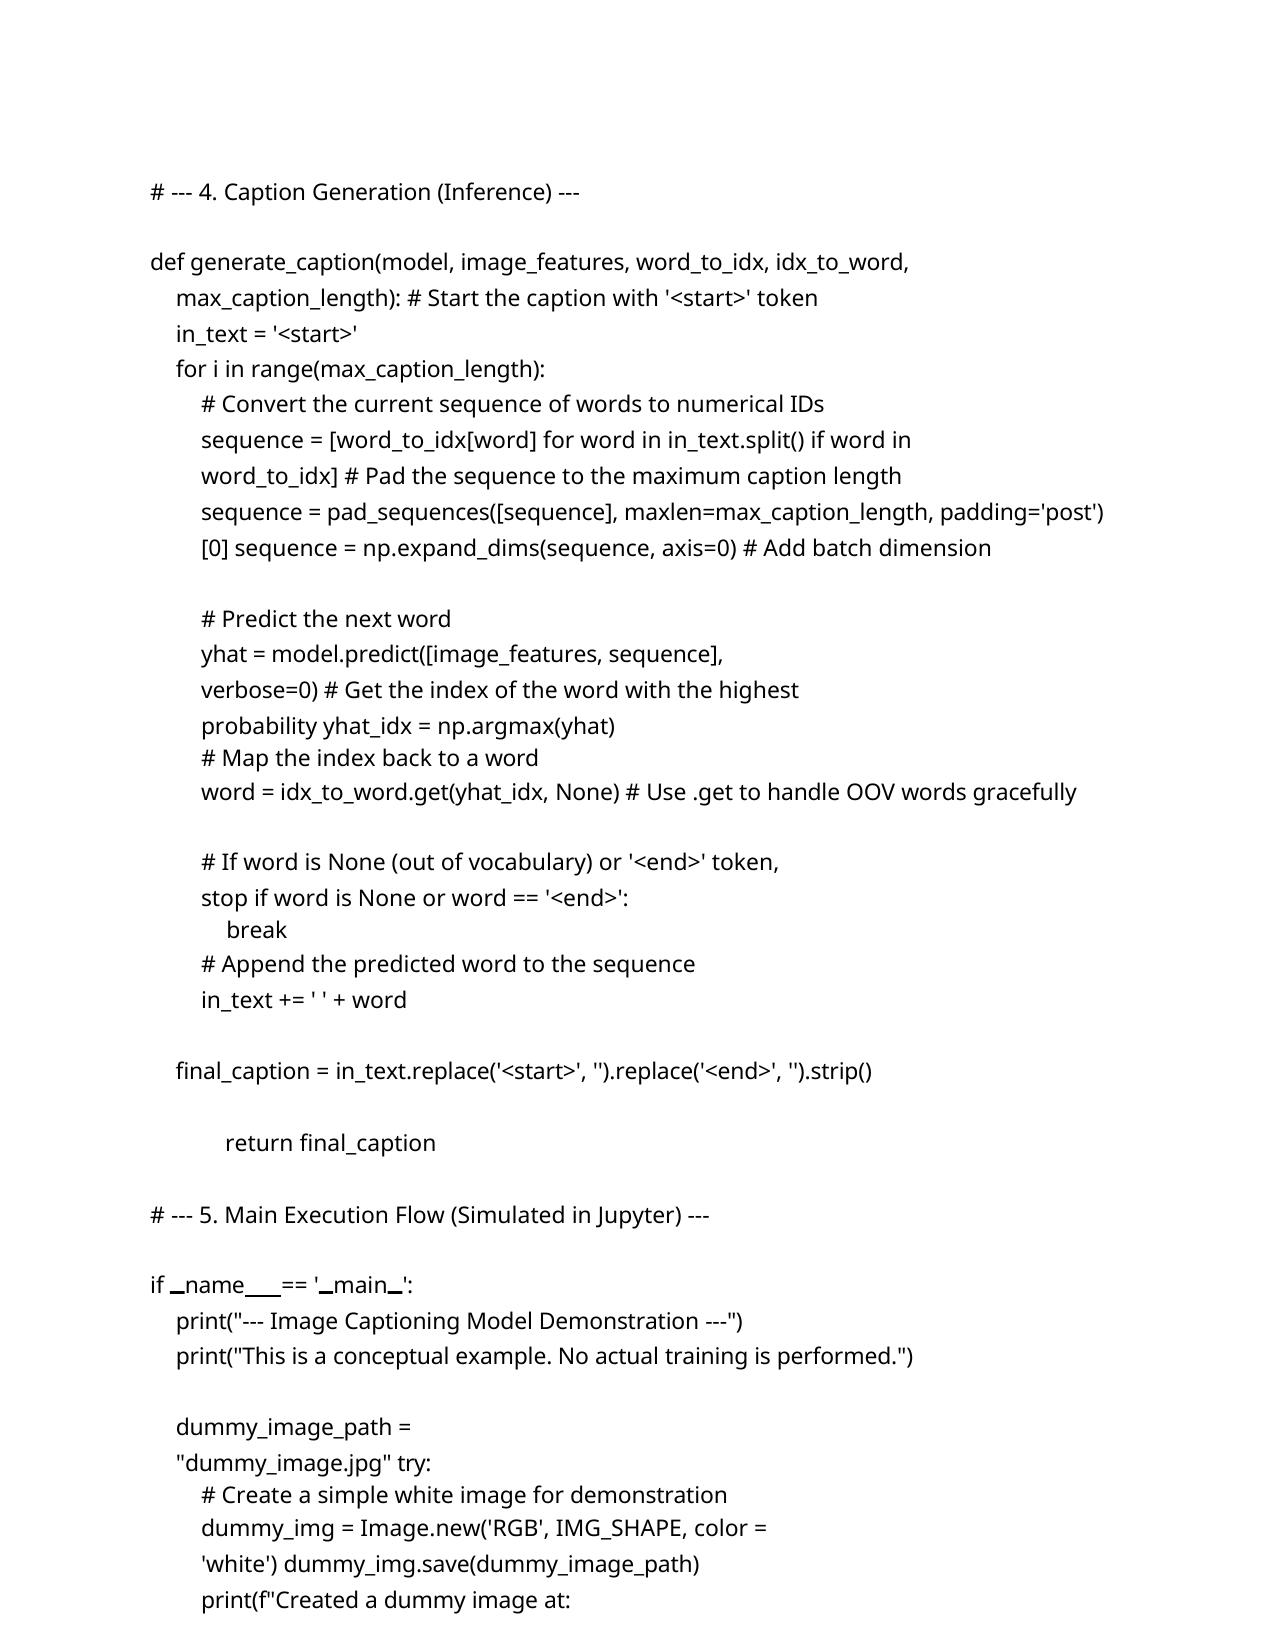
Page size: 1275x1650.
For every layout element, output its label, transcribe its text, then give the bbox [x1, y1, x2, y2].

text final_caption = in_text.replace('<start>', '').replace('<end>', '').strip() return final_caption [175, 1055, 878, 1158]
text yhat = model.predict([image_features, sequence], verbose=0) # Get the index of the word with the highest probability yhat_idx = np.argmax(yhat) [201, 638, 824, 741]
text sequence = pad_sequences([sequence], maxlen=max_caption_length, padding='post')[0] sequence = np.expand_dims(sequence, axis=0) # Add batch dimension [201, 496, 1107, 563]
text word = idx_to_word.get(yhat_idx, None) # Use .get to handle OOV words gracefully [201, 776, 1200, 807]
text if name == 'main': [150, 1269, 1200, 1300]
text # --- 5. Main Execution Flow (Simulated in Jupyter) --- [150, 1199, 1200, 1230]
text for i in range(max_caption_length): [176, 353, 1200, 384]
text dummy_image_path = "dummy_image.jpg" try: [176, 1411, 616, 1478]
text # Append the predicted word to the sequence in_text += ' ' + word [201, 948, 698, 1015]
text break [226, 918, 1200, 944]
text # Predict the next word [201, 602, 1200, 634]
text # Create a simple white image for demonstration [201, 1482, 1200, 1508]
text # --- 4. Caption Generation (Inference) --- [150, 176, 1200, 207]
text print("--- Image Captioning Model Demonstration ---") [176, 1305, 1200, 1336]
text print("This is a conceptual example. No actual training is performed.") [176, 1340, 1200, 1371]
text dummy_img = Image.new('RGB', IMG_SHAPE, color = 'white') dummy_img.save(dummy_image_path) [201, 1512, 827, 1579]
text # Map the index back to a word [201, 746, 1200, 772]
text in_text = '<start>' [176, 318, 1200, 349]
text # If word is None (out of vocabulary) or '<end>' token, stop if word is None or word == '<end>': [201, 846, 791, 913]
text def generate_caption(model, image_features, word_to_idx, idx_to_word, max_caption_length): # Start the caption with '<start>' token [150, 246, 1097, 313]
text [176, 1584, 808, 1615]
text # Convert the current sequence of words to numerical IDs [201, 388, 1200, 419]
text sequence = [word_to_idx[word] for word in in_text.split() if word in word_to_idx] # Pad the sequence to the maximum caption length [201, 424, 999, 491]
